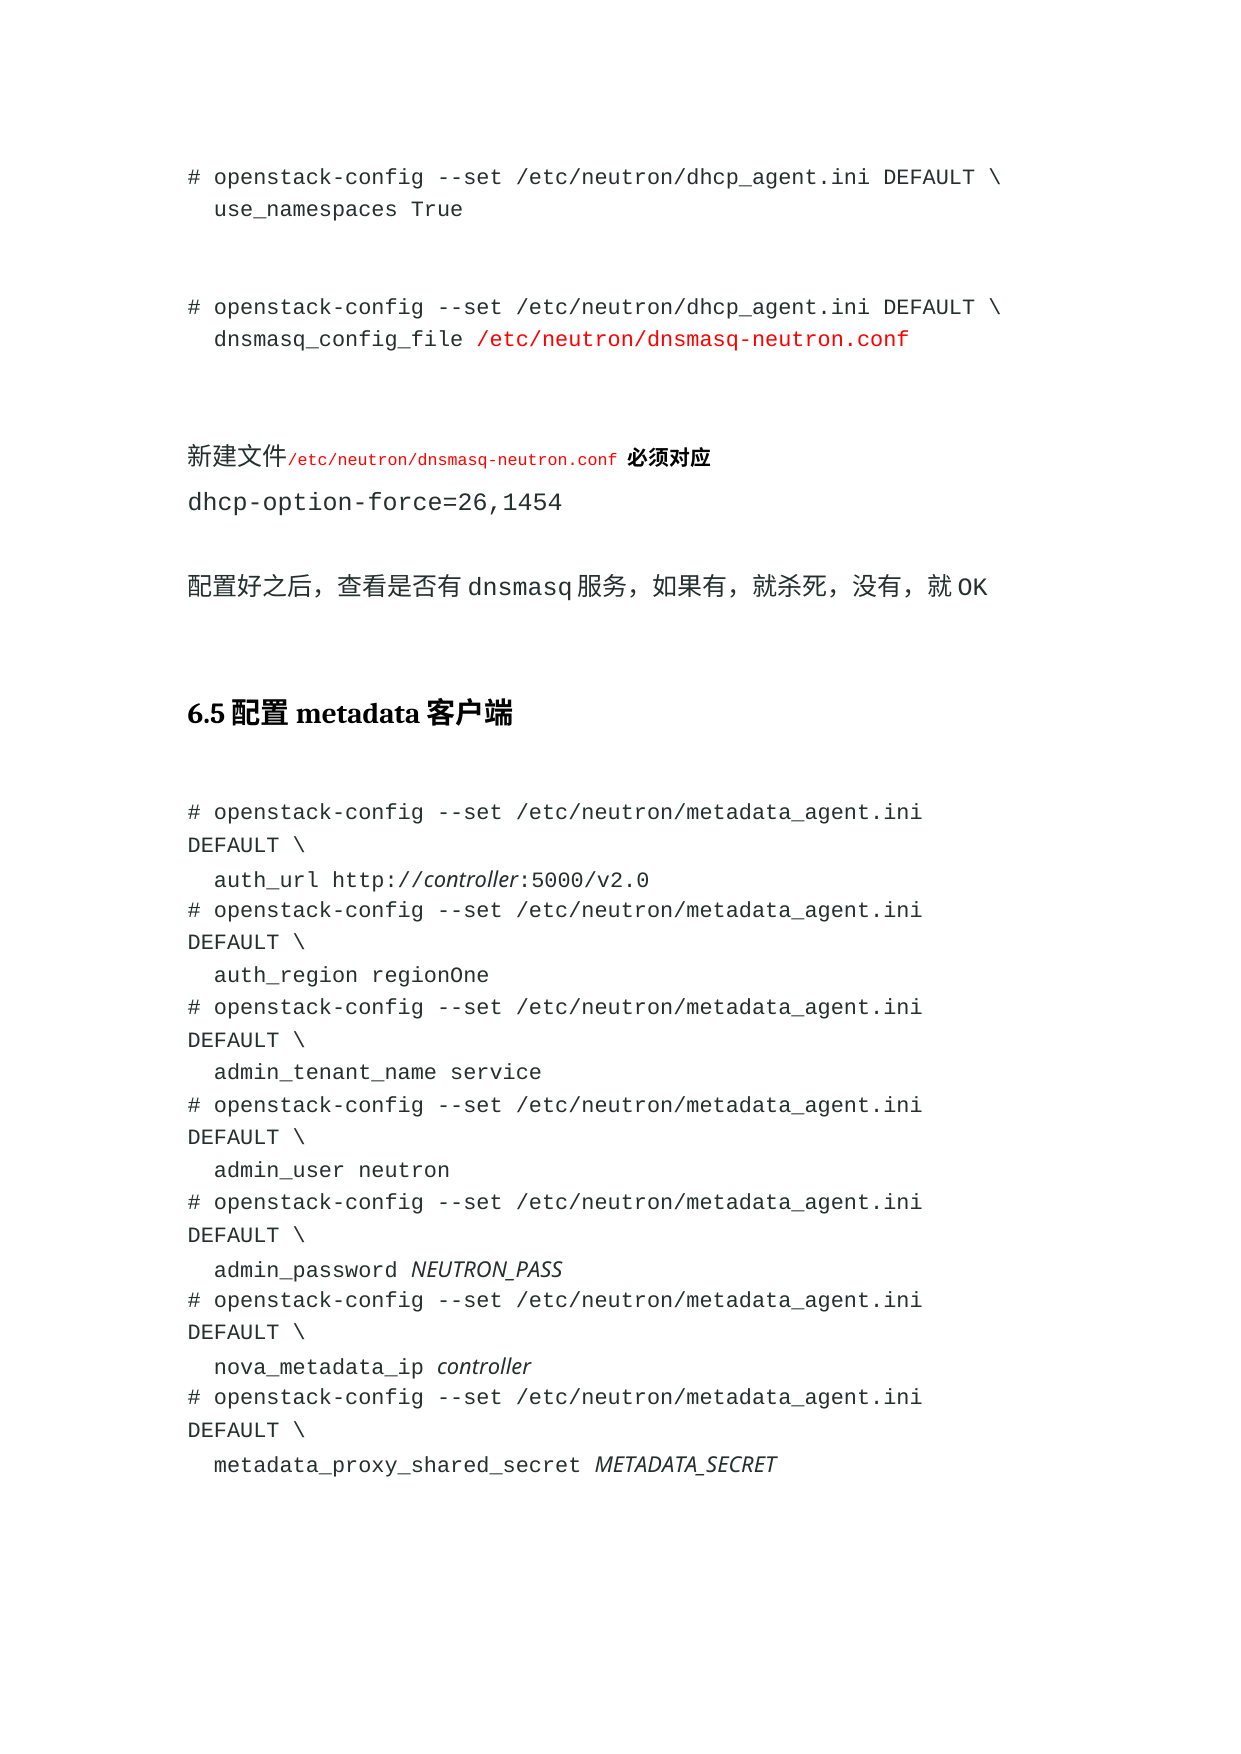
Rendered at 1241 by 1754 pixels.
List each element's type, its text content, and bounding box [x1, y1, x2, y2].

text # openstack-config --set /etc/neutron/metadata_agent.ini DEFAULT \ [187, 797, 1053, 862]
subtitle 6.5 配置metadata客户端 [187, 679, 1053, 744]
text # openstack-config --set /etc/neutron/metadata_agent.ini DEFAULT \ [187, 895, 1053, 960]
text 新建文件/etc/neutron/dnsmasq-neutron.conf 必须对应 [187, 422, 1053, 487]
text # openstack-config --set /etc/neutron/metadata_agent.ini DEFAULT \ [187, 1090, 1053, 1155]
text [187, 292, 1053, 324]
text auth_region regionOne [187, 960, 1053, 992]
text # openstack-config --set /etc/neutron/metadata_agent.ini DEFAULT \ [187, 1187, 1053, 1252]
text # openstack-config --set /etc/neutron/metadata_agent.ini DEFAULT \ [187, 1382, 1053, 1447]
text dnsmasq_config_file /etc/neutron/dnsmasq-neutron.conf [187, 324, 1053, 357]
text dhcp-option-force=26,1454 [187, 487, 1053, 519]
text metadata_proxy_shared_secret METADATA_SECRET [187, 1447, 1053, 1480]
text admin_password NEUTRON_PASS [187, 1252, 1053, 1285]
text nova_metadata_ip controller [187, 1350, 1053, 1382]
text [187, 162, 1053, 194]
text admin_tenant_name service [187, 1057, 1053, 1090]
text # openstack-config --set /etc/neutron/metadata_agent.ini DEFAULT \ [187, 992, 1053, 1057]
text use_namespaces True [187, 194, 1053, 227]
text # openstack-config --set /etc/neutron/metadata_agent.ini DEFAULT \ [187, 1285, 1053, 1350]
text auth_url http://controller:5000/v2.0 [187, 862, 1053, 895]
text 配置好之后，查看是否有dnsmasq服务，如果有，就杀死，没有，就OK [187, 552, 1053, 617]
text admin_user neutron [187, 1155, 1053, 1187]
